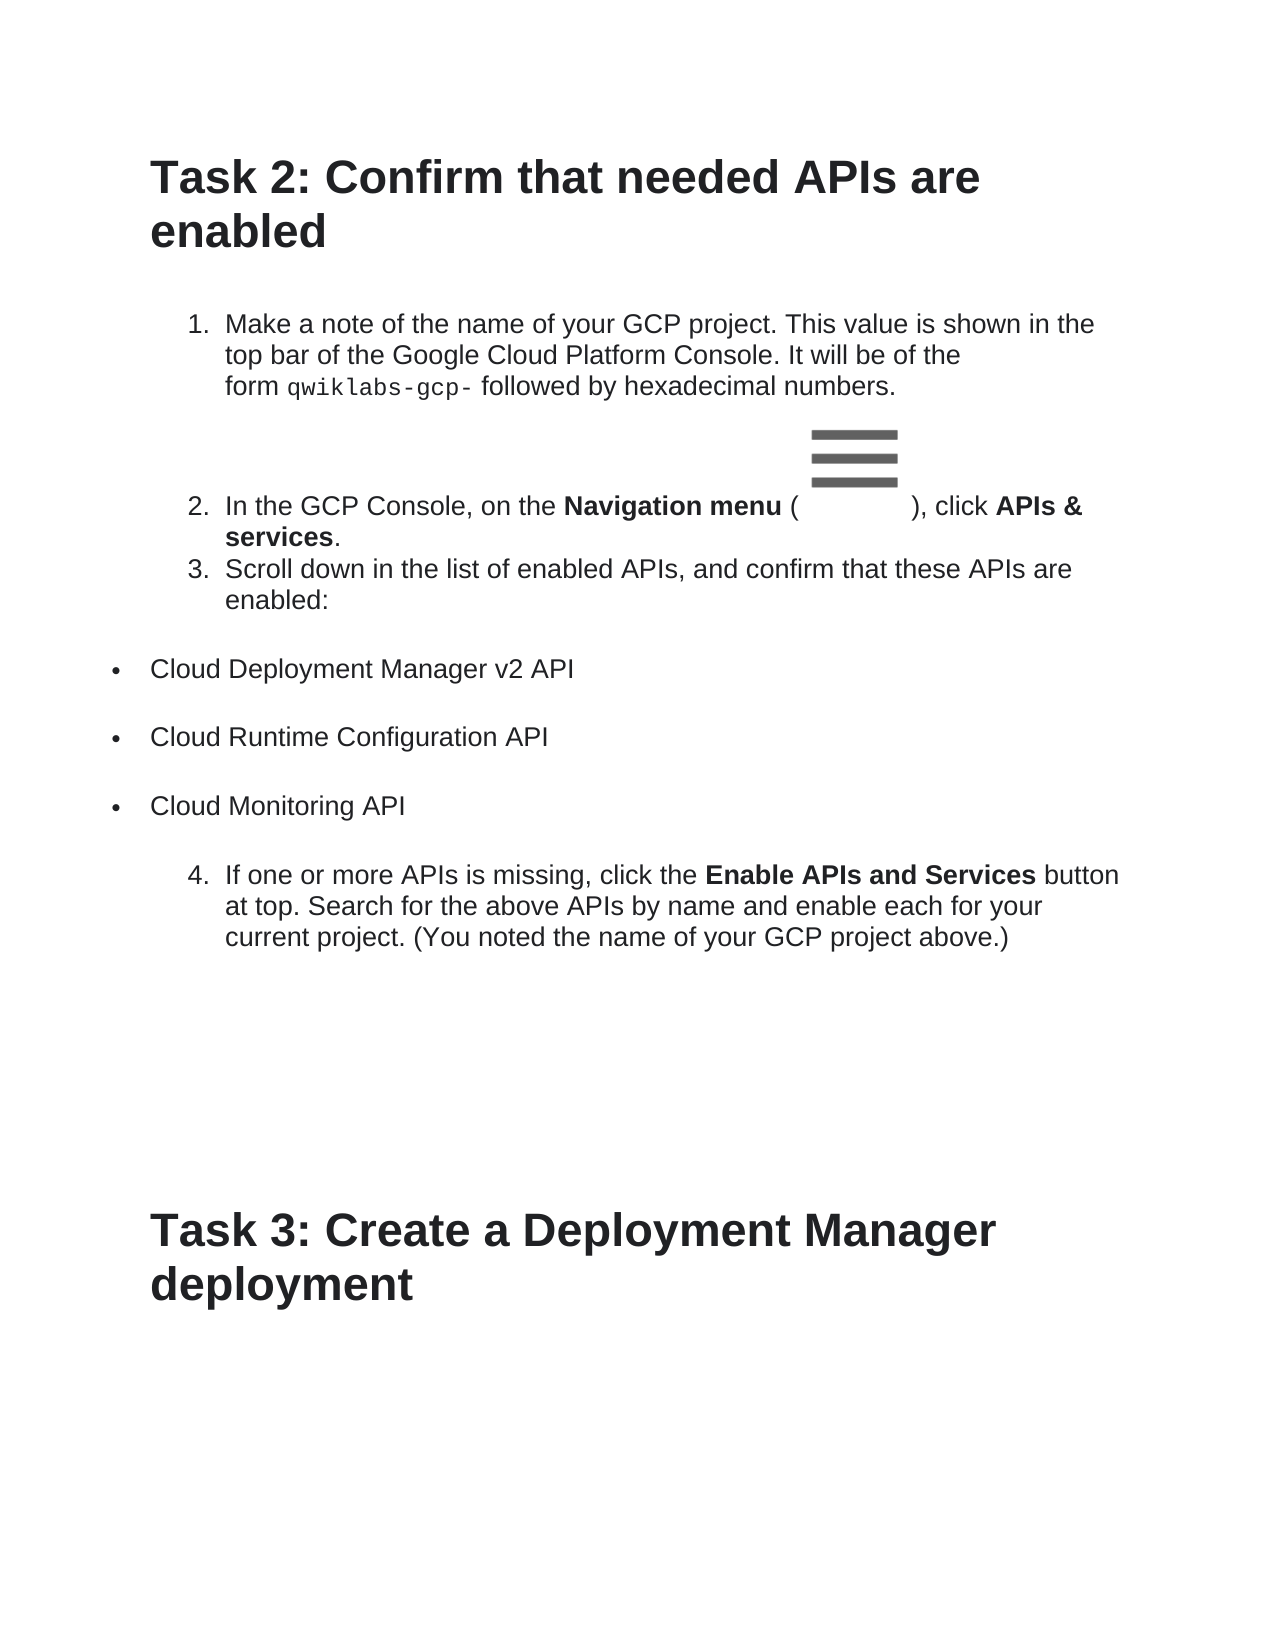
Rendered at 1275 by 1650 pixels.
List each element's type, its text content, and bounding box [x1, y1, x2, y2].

text Task 2: Confirm that needed APIs are enabled [150, 150, 1125, 258]
picture [798, 403, 912, 516]
list Cloud Deployment Manager v2 API [112, 653, 1125, 684]
list Cloud Monitoring API [112, 790, 1125, 821]
list If one or more APIs is missing, click the Enable APIs and Services button at top. Search for the above APIs by name and enable each for your current project. (You noted the name of your GCP project above.) [187, 859, 1125, 953]
text Task 3: Create a Deployment Manager deployment [150, 1203, 1125, 1311]
list Scroll down in the list of enabled APIs, and confirm that these APIs are enabled: [187, 553, 1125, 615]
list In the GCP Console, on the Navigation menu (), click APIs & services. [187, 403, 1125, 553]
list Cloud Runtime Configuration API [112, 721, 1125, 753]
list Make a note of the name of your GCP project. This value is shown in the top bar of the Google Cloud Platform Console. It will be of the form qwiklabs-gcp- followed by hexadecimal numbers. [187, 308, 1125, 403]
